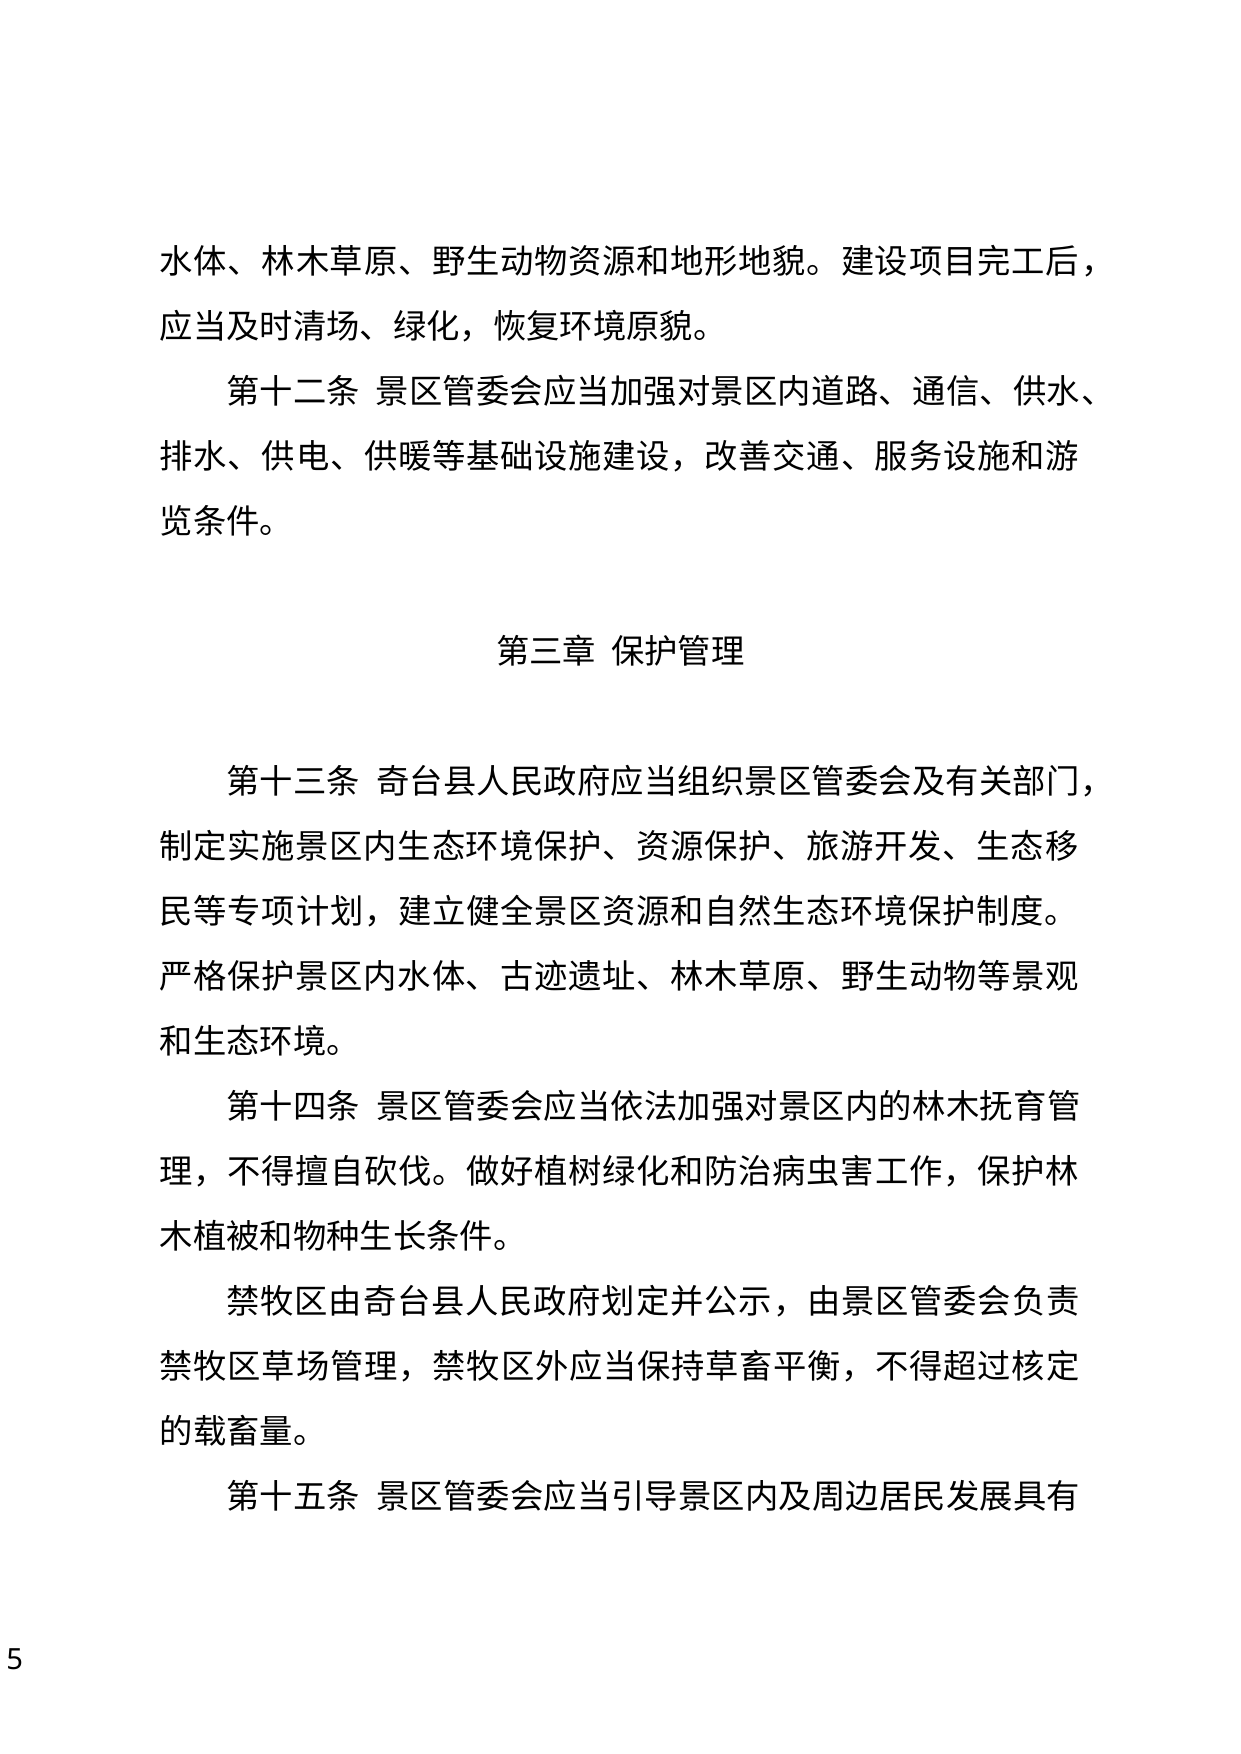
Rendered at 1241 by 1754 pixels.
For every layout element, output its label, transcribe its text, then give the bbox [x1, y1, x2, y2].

text 第十四条 景区管委会应当依法加强对景区内的林木抚育管理，不得擅自砍伐。做好植树绿化和防治病虫害工作，保护林木植被和物种生长条件。 [159, 1072, 1081, 1267]
text 第十三条 奇台县人民政府应当组织景区管委会及有关部门，制定实施景区内生态环境保护、资源保护、旅游开发、生态移民等专项计划，建立健全景区资源和自然生态环境保护制度。严格保护景区内水体、古迹遗址、林木草原、野生动物等景观和生态环境。 [159, 747, 1081, 1072]
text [159, 227, 1081, 357]
text 第十二条 景区管委会应当加强对景区内道路、通信、供水、排水、供电、供暖等基础设施建设，改善交通、服务设施和游览条件。 [159, 357, 1081, 552]
text 第三章 保护管理 [159, 617, 1081, 682]
text 禁牧区由奇台县人民政府划定并公示，由景区管委会负责禁牧区草场管理，禁牧区外应当保持草畜平衡，不得超过核定的载畜量。 [159, 1267, 1081, 1462]
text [159, 1462, 1081, 1527]
